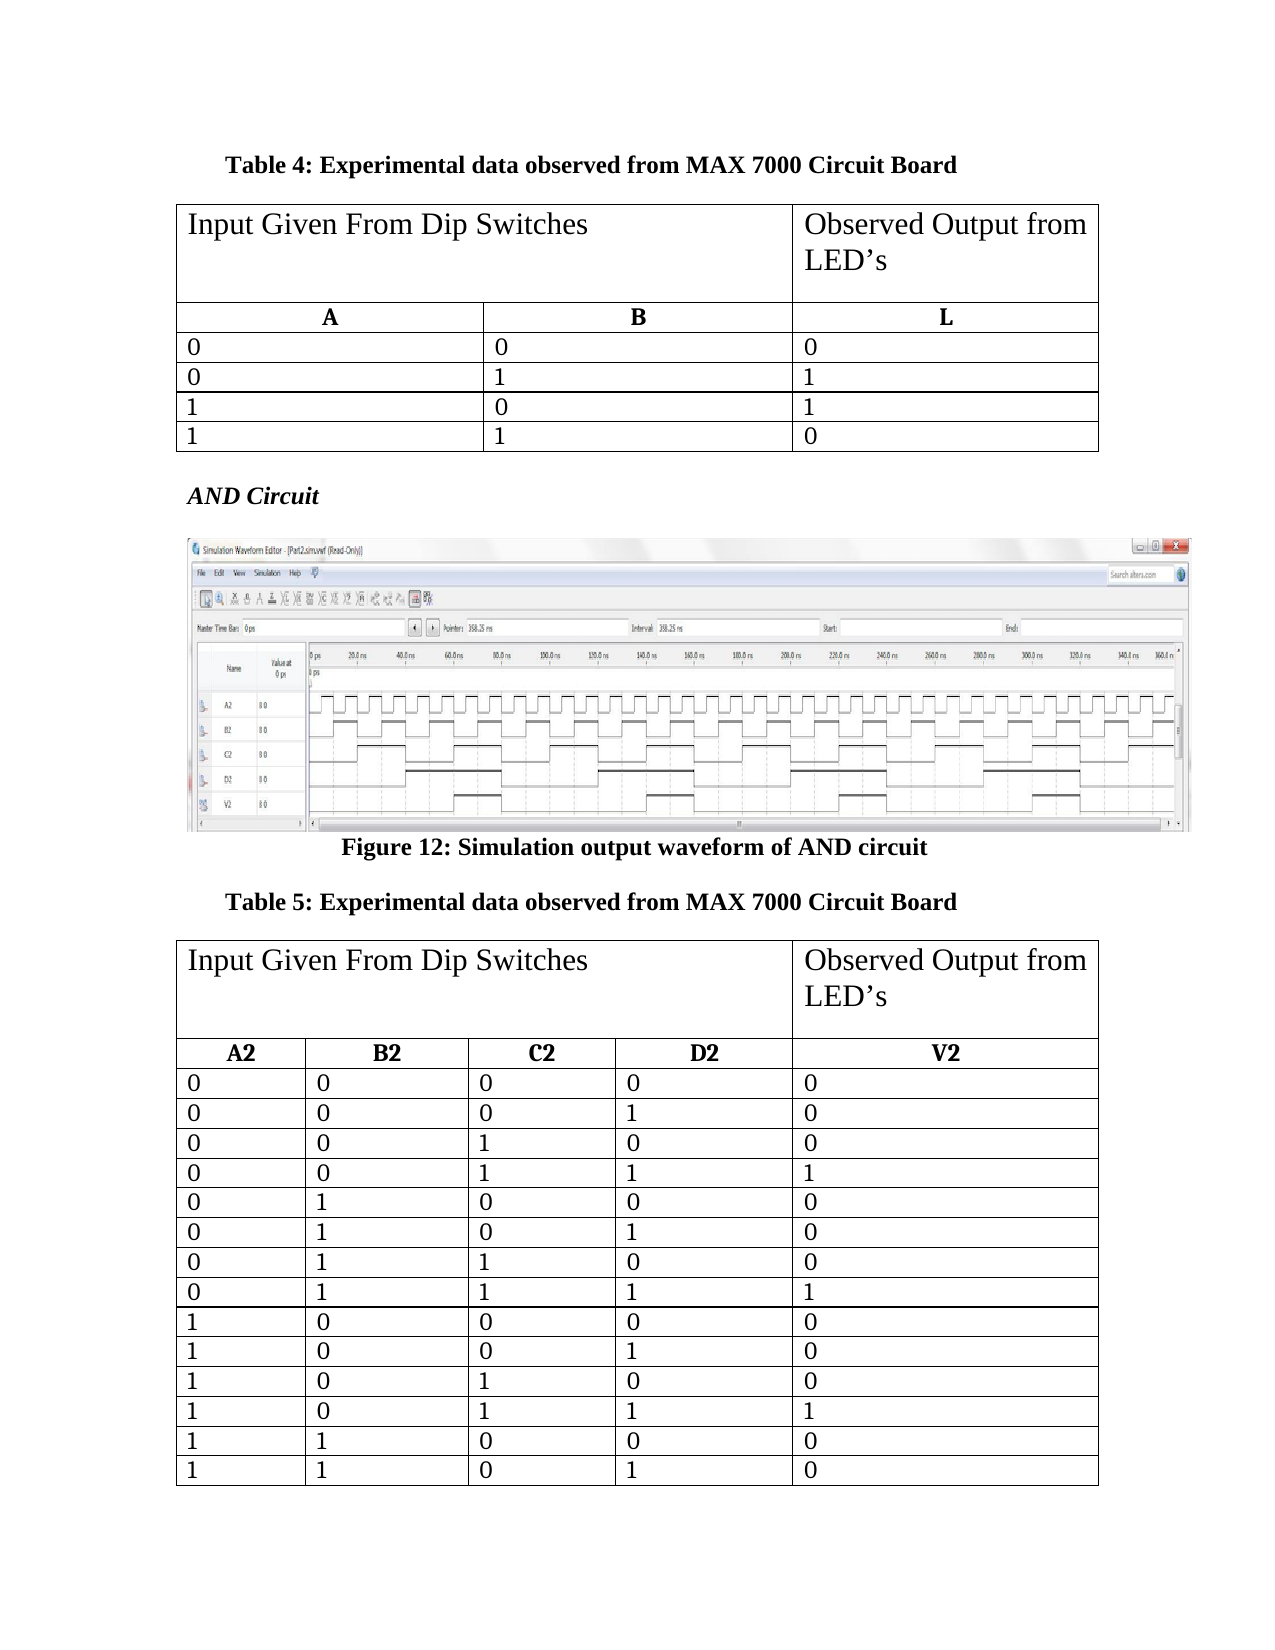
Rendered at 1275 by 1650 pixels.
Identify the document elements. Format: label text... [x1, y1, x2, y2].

table_cell 1 [616, 1099, 792, 1128]
table_cell B2 [306, 1039, 468, 1068]
table_cell 1 [793, 363, 1098, 391]
text AND Circuit [187, 481, 1087, 509]
table_cell 0 [469, 1218, 615, 1247]
table_cell 1 [177, 1427, 305, 1455]
table_cell 1 [793, 393, 1098, 421]
table_header Input Given From Dip Switches [177, 941, 792, 1038]
table_cell 1 [469, 1129, 615, 1157]
table_cell 0 [469, 1337, 615, 1366]
table_cell 0 [177, 1069, 305, 1098]
table_cell 0 [177, 333, 483, 362]
table_cell 1 [616, 1278, 792, 1306]
table_cell D2 [616, 1039, 792, 1068]
table_cell 0 [306, 1337, 468, 1366]
table_cell 0 [469, 1308, 615, 1336]
table_cell 1 [306, 1248, 468, 1277]
table_cell 0 [793, 1248, 1098, 1277]
list Table 5: Experimental data observed from MAX 7000 Circuit Board [225, 886, 1087, 915]
table_cell 1 [177, 1397, 305, 1426]
table_cell V2 [793, 1039, 1098, 1068]
table_cell 1 [306, 1427, 468, 1455]
table_cell 0 [177, 1218, 305, 1247]
table_cell 1 [469, 1248, 615, 1277]
table_cell L [793, 303, 1098, 332]
table_cell 1 [306, 1456, 468, 1485]
table_cell 0 [469, 1099, 615, 1128]
table_cell 0 [177, 1248, 305, 1277]
table_cell 0 [616, 1367, 792, 1396]
table_cell 0 [306, 1159, 468, 1187]
table_cell 1 [306, 1218, 468, 1247]
table_cell C2 [469, 1039, 615, 1068]
table_cell B [484, 303, 792, 332]
table_cell 1 [177, 393, 483, 421]
table_cell 1 [177, 1337, 305, 1366]
table_cell 0 [616, 1188, 792, 1217]
table_cell A2 [177, 1039, 305, 1068]
table_cell 0 [306, 1129, 468, 1157]
table_header Observed Output from LED’s [793, 941, 1098, 1038]
table_cell 0 [469, 1188, 615, 1217]
table_cell 1 [306, 1278, 468, 1306]
table_cell 0 [793, 1069, 1098, 1098]
table_cell 0 [306, 1308, 468, 1336]
table_cell 0 [177, 1188, 305, 1217]
table_cell 0 [793, 1427, 1098, 1455]
table_cell 0 [793, 1188, 1098, 1217]
table_cell 0 [177, 1278, 305, 1306]
table_header Input Given From Dip Switches [177, 205, 792, 302]
table_cell 0 [306, 1367, 468, 1396]
table_cell 0 [469, 1427, 615, 1455]
table_cell 1 [177, 1308, 305, 1336]
table_cell 0 [793, 1218, 1098, 1247]
table_cell 0 [793, 333, 1098, 362]
table_cell 0 [306, 1397, 468, 1426]
table_cell 0 [793, 1129, 1098, 1157]
table_cell 0 [484, 393, 792, 421]
list Table 4: Experimental data observed from MAX 7000 Circuit Board [225, 150, 1087, 179]
table_cell 0 [306, 1099, 468, 1128]
table_cell 1 [177, 422, 483, 451]
table_cell 0 [793, 1308, 1098, 1336]
table_cell 0 [306, 1069, 468, 1098]
table_cell 0 [793, 1099, 1098, 1128]
table_cell A [177, 303, 483, 332]
table_cell 0 [177, 363, 483, 391]
table_cell 1 [616, 1456, 792, 1485]
table_cell 0 [793, 1367, 1098, 1396]
table_cell 1 [616, 1218, 792, 1247]
table_cell 1 [469, 1367, 615, 1396]
table_cell 0 [616, 1248, 792, 1277]
table_cell 0 [177, 1099, 305, 1128]
table_cell 0 [616, 1129, 792, 1157]
table_cell 1 [177, 1367, 305, 1396]
table_cell 1 [469, 1397, 615, 1426]
table_cell 0 [177, 1159, 305, 1187]
table_cell 1 [484, 422, 792, 451]
table_cell 1 [616, 1159, 792, 1187]
table_cell 1 [177, 1456, 305, 1485]
table_cell 1 [793, 1159, 1098, 1187]
table_cell 0 [793, 1337, 1098, 1366]
table_cell 1 [484, 363, 792, 391]
table_cell 0 [616, 1308, 792, 1336]
table_cell 1 [469, 1159, 615, 1187]
table_cell 1 [793, 1278, 1098, 1306]
table_cell 0 [616, 1427, 792, 1455]
table_cell 0 [793, 1456, 1098, 1485]
table_cell 0 [469, 1456, 615, 1485]
picture [187, 538, 1192, 832]
table_cell 0 [469, 1069, 615, 1098]
table_cell 1 [469, 1278, 615, 1306]
table_cell 1 [616, 1337, 792, 1366]
table_cell 0 [177, 1129, 305, 1157]
table_header Observed Output from LED’s [793, 205, 1098, 302]
table_cell 1 [793, 1397, 1098, 1426]
table_cell 0 [616, 1069, 792, 1098]
table_cell 1 [616, 1397, 792, 1426]
list Figure 12: Simulation output waveform of AND circuit [187, 832, 1087, 861]
table_cell 1 [306, 1188, 468, 1217]
table_cell 0 [793, 422, 1098, 451]
table_cell 0 [484, 333, 792, 362]
